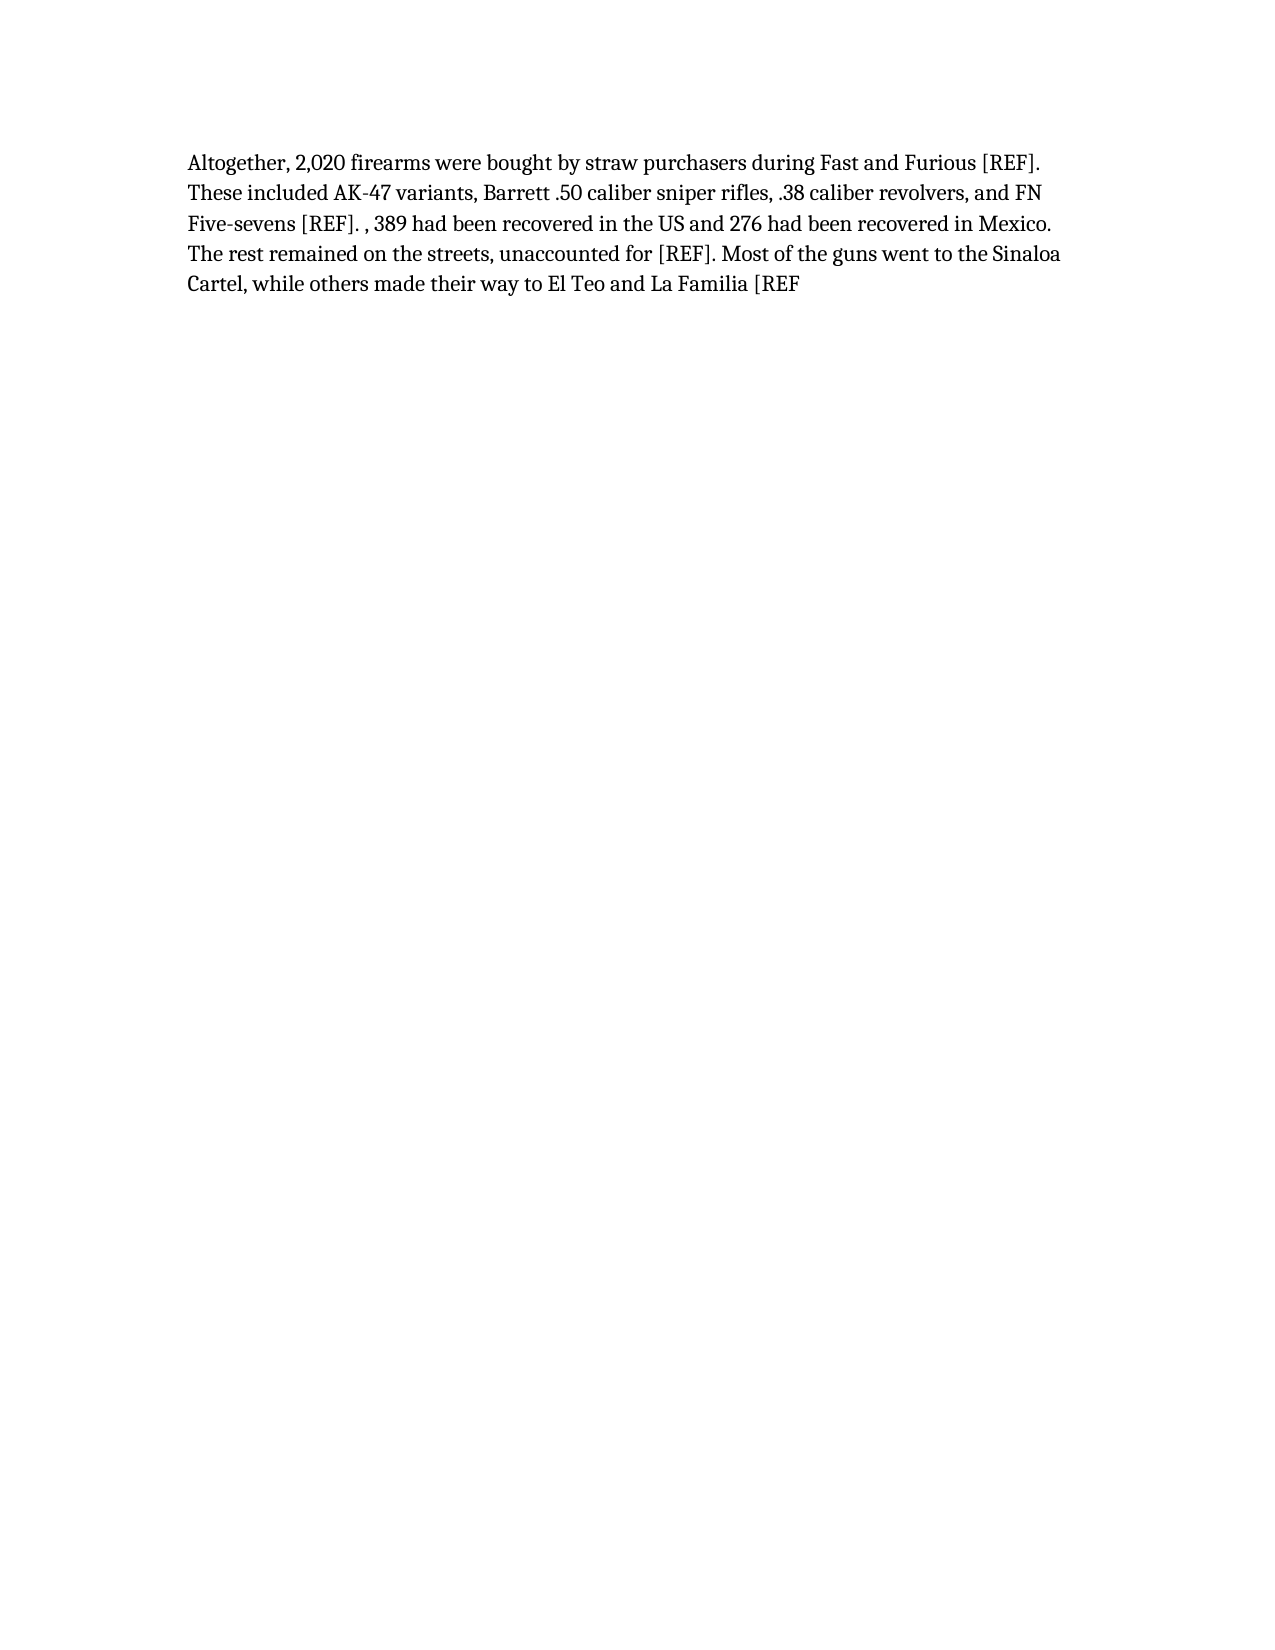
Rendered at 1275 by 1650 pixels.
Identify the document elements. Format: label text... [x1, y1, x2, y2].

text Altogether, 2,020 firearms were bought by straw purchasers during Fast and Furious [REF]. These included AK-47 variants, Barrett .50 caliber sniper rifles, .38 caliber revolvers, and FN Five-sevens [REF]. , 389 had been recovered in the US and 276 had been recovered in Mexico. The rest remained on the streets, unaccounted for [REF]. Most of the guns went to the Sinaloa Cartel, while others made their way to El Teo and La Familia [REF [187, 150, 1087, 297]
